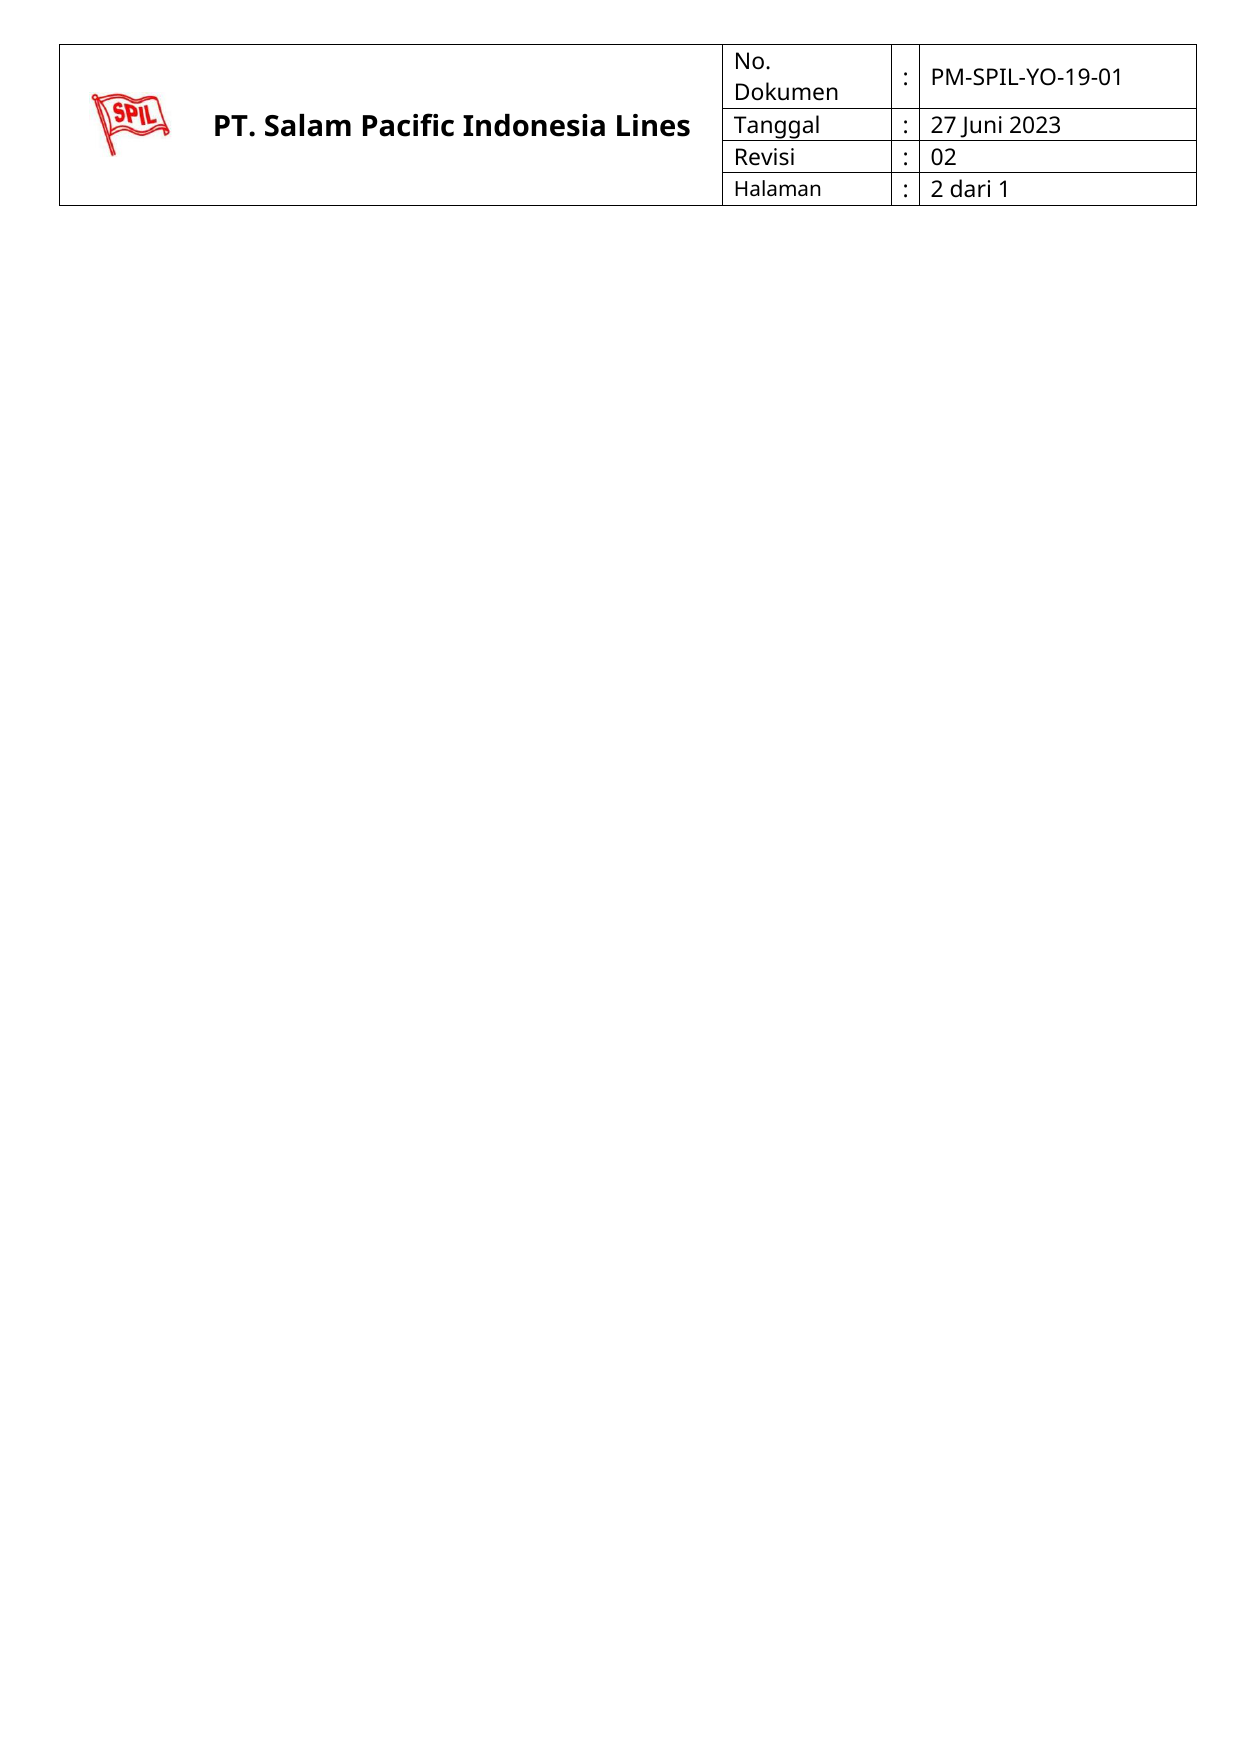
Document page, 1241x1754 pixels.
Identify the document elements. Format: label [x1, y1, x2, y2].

picture [89, 92, 172, 157]
